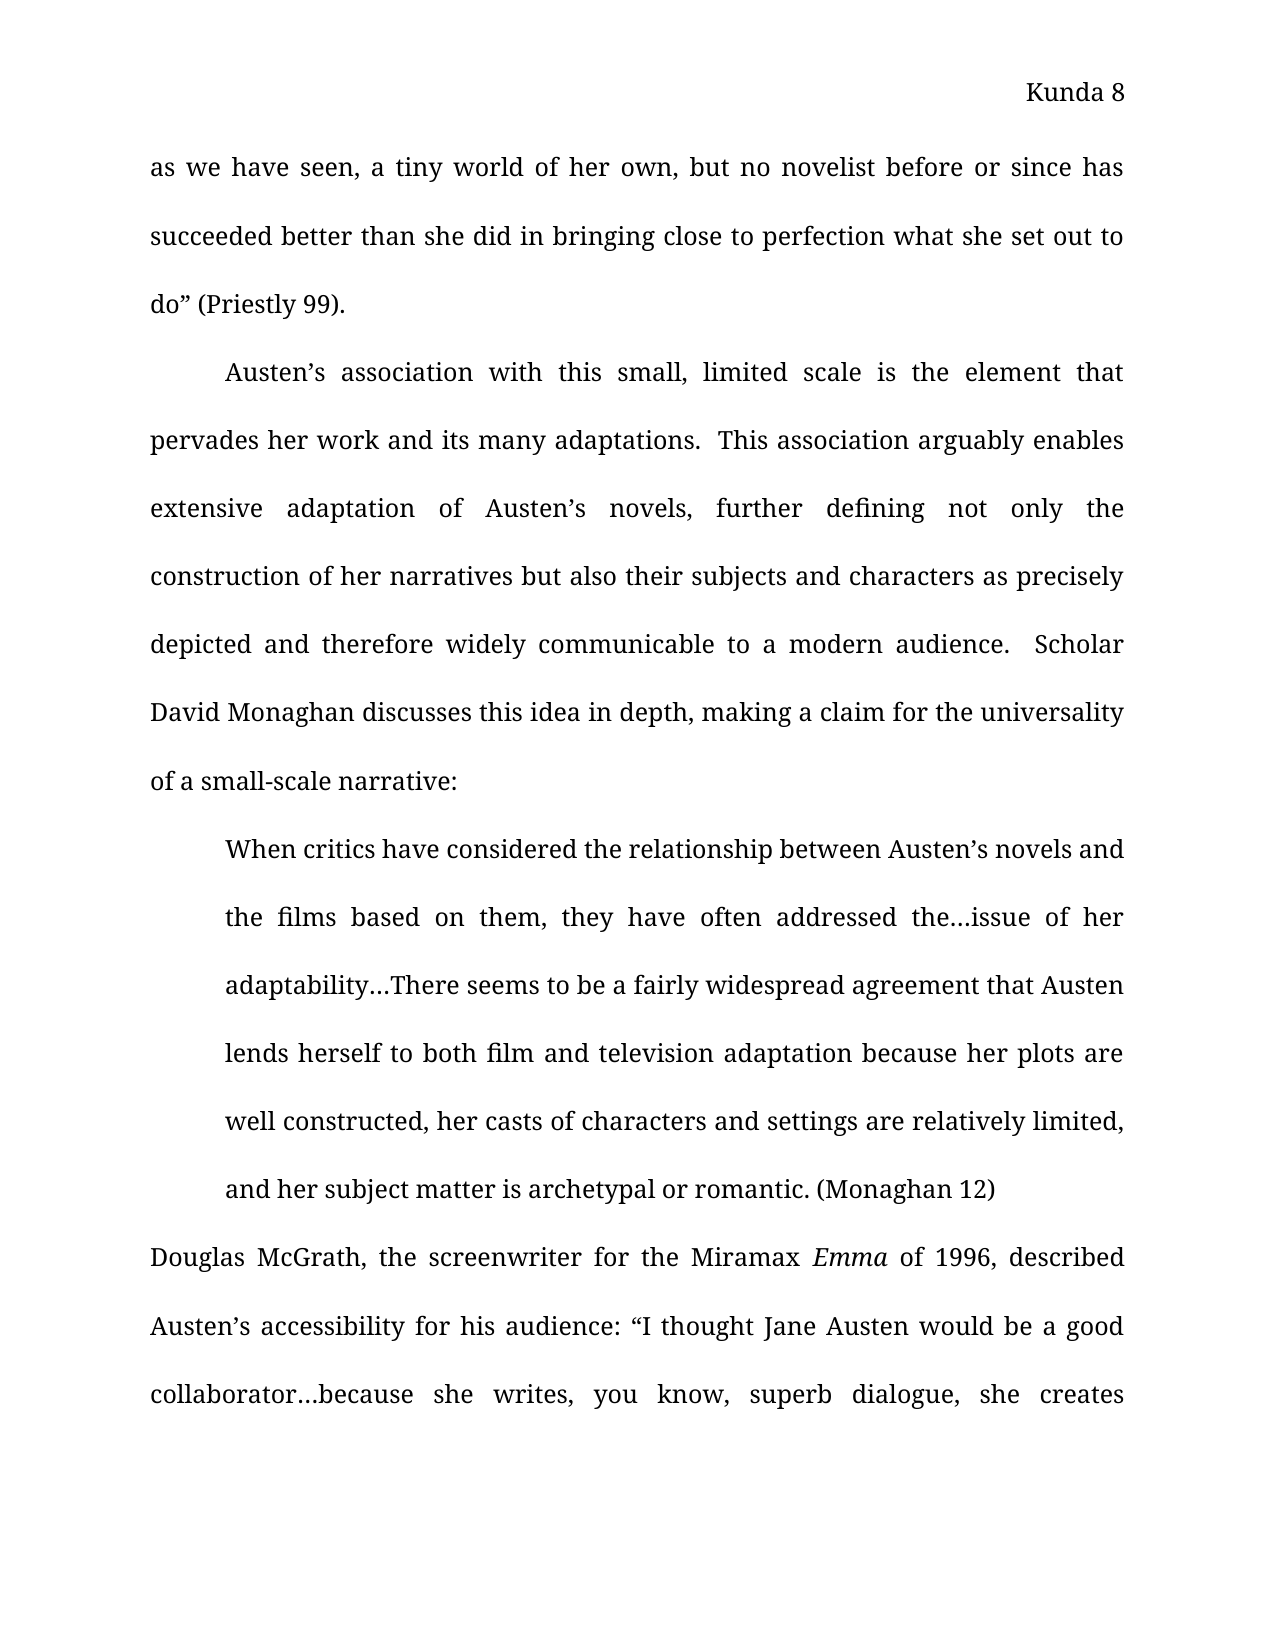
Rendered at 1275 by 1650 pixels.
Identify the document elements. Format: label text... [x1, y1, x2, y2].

text Austen’s association with this small, limited scale is the element that pervades her work and its many adaptations. This association arguably enables extensive adaptation of Austen’s novels, further defining not only the construction of her narratives but also their subjects and characters as precisely depicted and therefore widely communicable to a modern audience. Scholar David Monaghan discusses this idea in depth, making a claim for the universality of a small-scale narrative: [150, 354, 1125, 797]
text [150, 150, 1125, 320]
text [150, 1240, 1125, 1410]
text When critics have considered the relationship between Austen’s novels and the films based on them, they have often addressed the…issue of her adaptability…There seems to be a fairly widespread agreement that Austen lends herself to both film and television adaptation because her plots are well constructed, her casts of characters and settings are relatively limited, and her subject matter is archetypal or romantic. (Monaghan 12) [225, 831, 1125, 1206]
